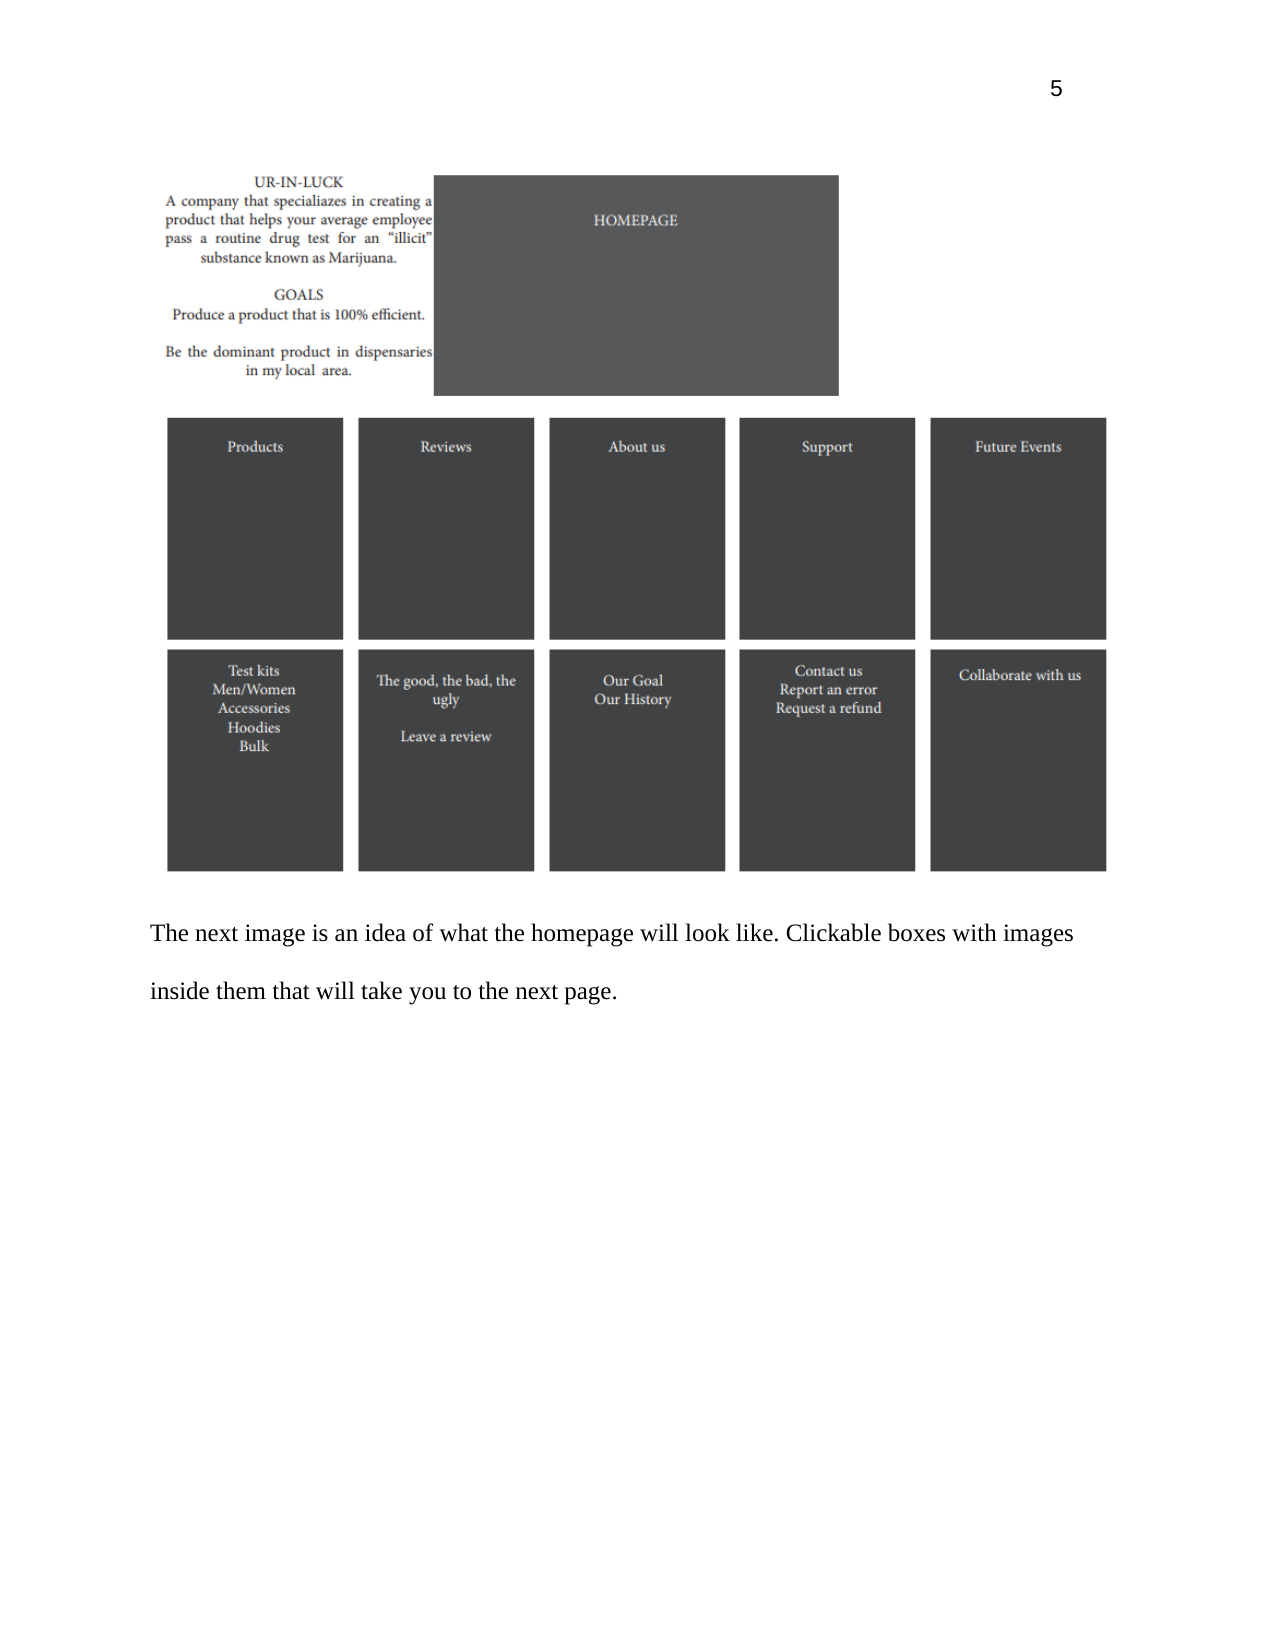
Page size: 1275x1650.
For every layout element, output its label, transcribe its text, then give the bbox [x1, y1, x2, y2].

picture [150, 150, 1125, 890]
text The next image is an idea of what the homepage will look like. Clickable boxes with images inside them that will take you to the next page. [150, 890, 1125, 1004]
